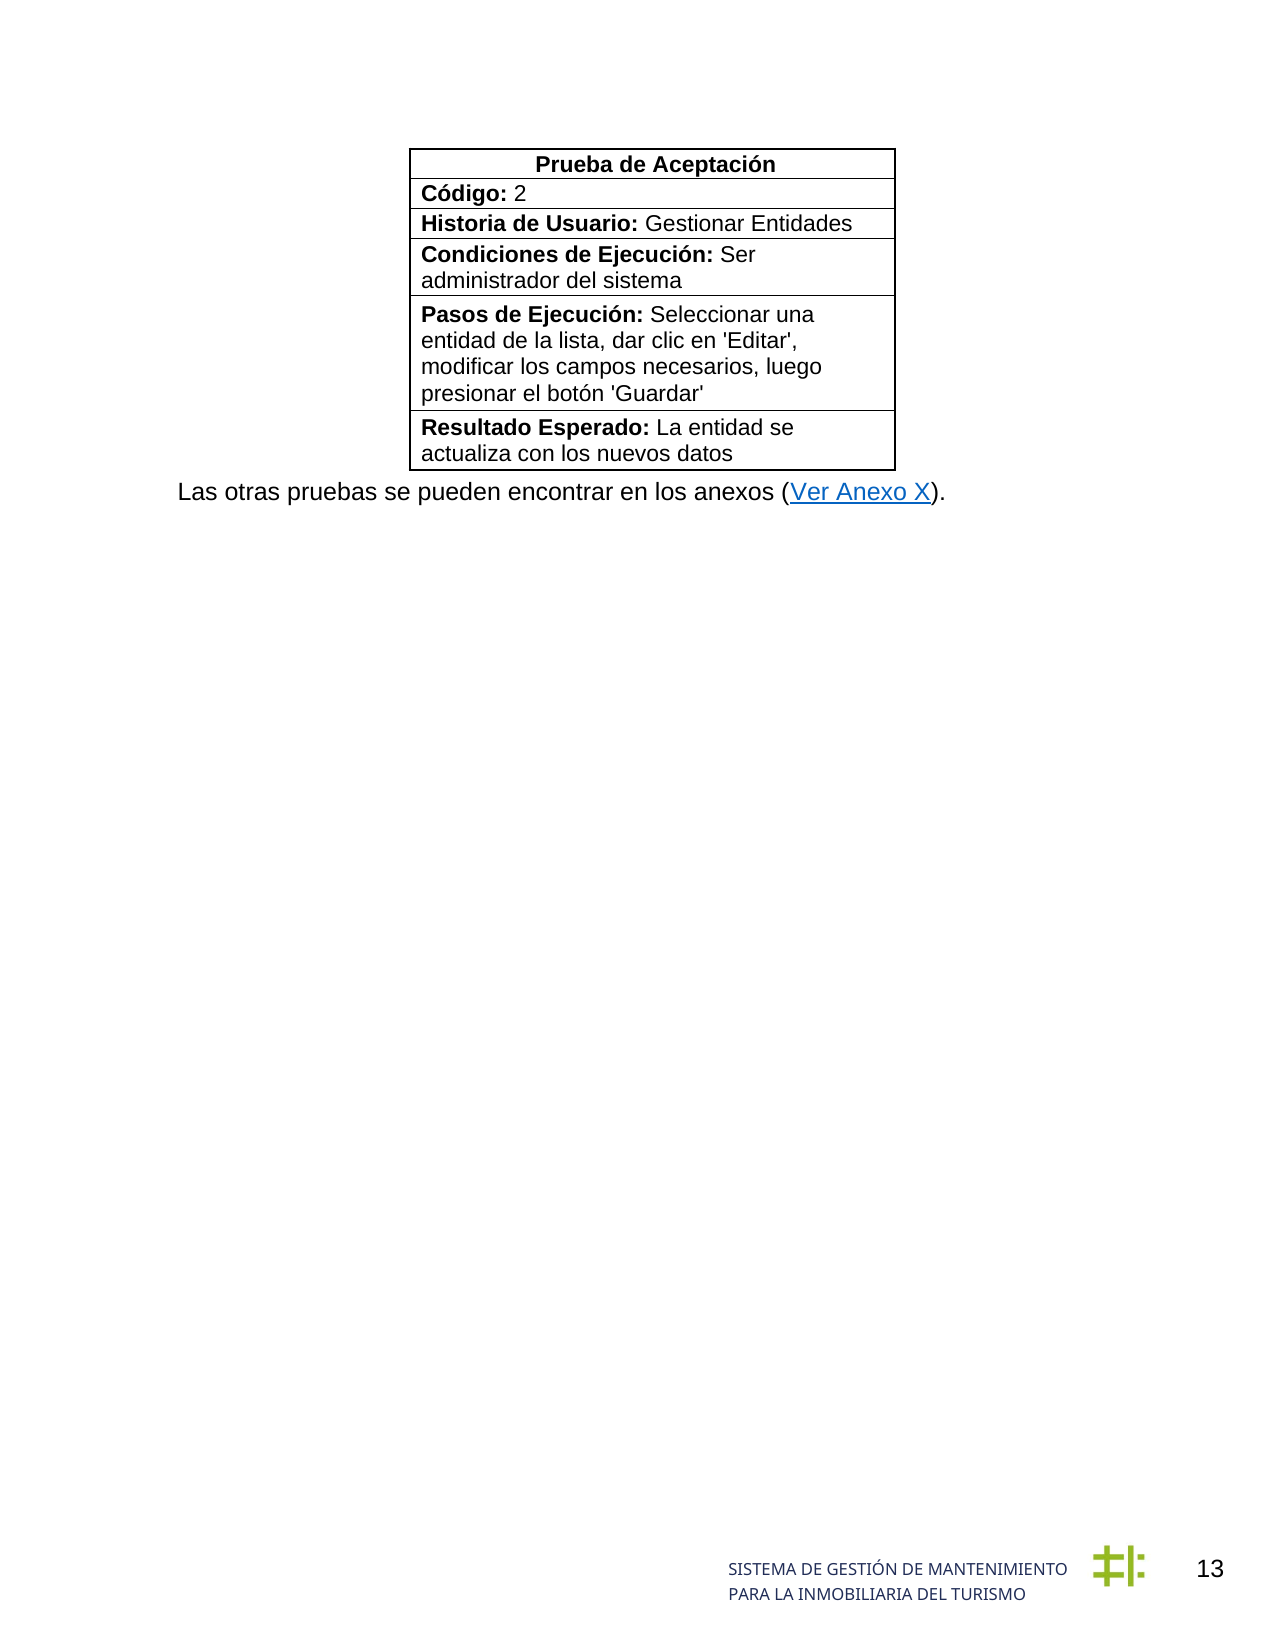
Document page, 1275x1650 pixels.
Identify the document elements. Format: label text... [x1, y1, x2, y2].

table_cell Historia de Usuario: Gestionar Entidades [411, 209, 894, 238]
table_cell Código: 2 [411, 179, 894, 208]
picture [1086, 1540, 1157, 1596]
table_cell Resultado Esperado: La entidad se actualiza con los nuevos datos [411, 411, 894, 469]
table_cell Pasos de Ejecución: Seleccionar una entidad de la lista, dar clic en 'Editar', modificar los campos necesarios, luego presionar el botón 'Guardar' [411, 296, 894, 410]
table_cell Condiciones de Ejecución: Ser administrador del sistema [411, 239, 894, 295]
table_cell Prueba de Aceptación [411, 150, 894, 178]
text Las otras pruebas se pueden encontrar en los anexos (Ver Anexo X). [177, 477, 1127, 506]
